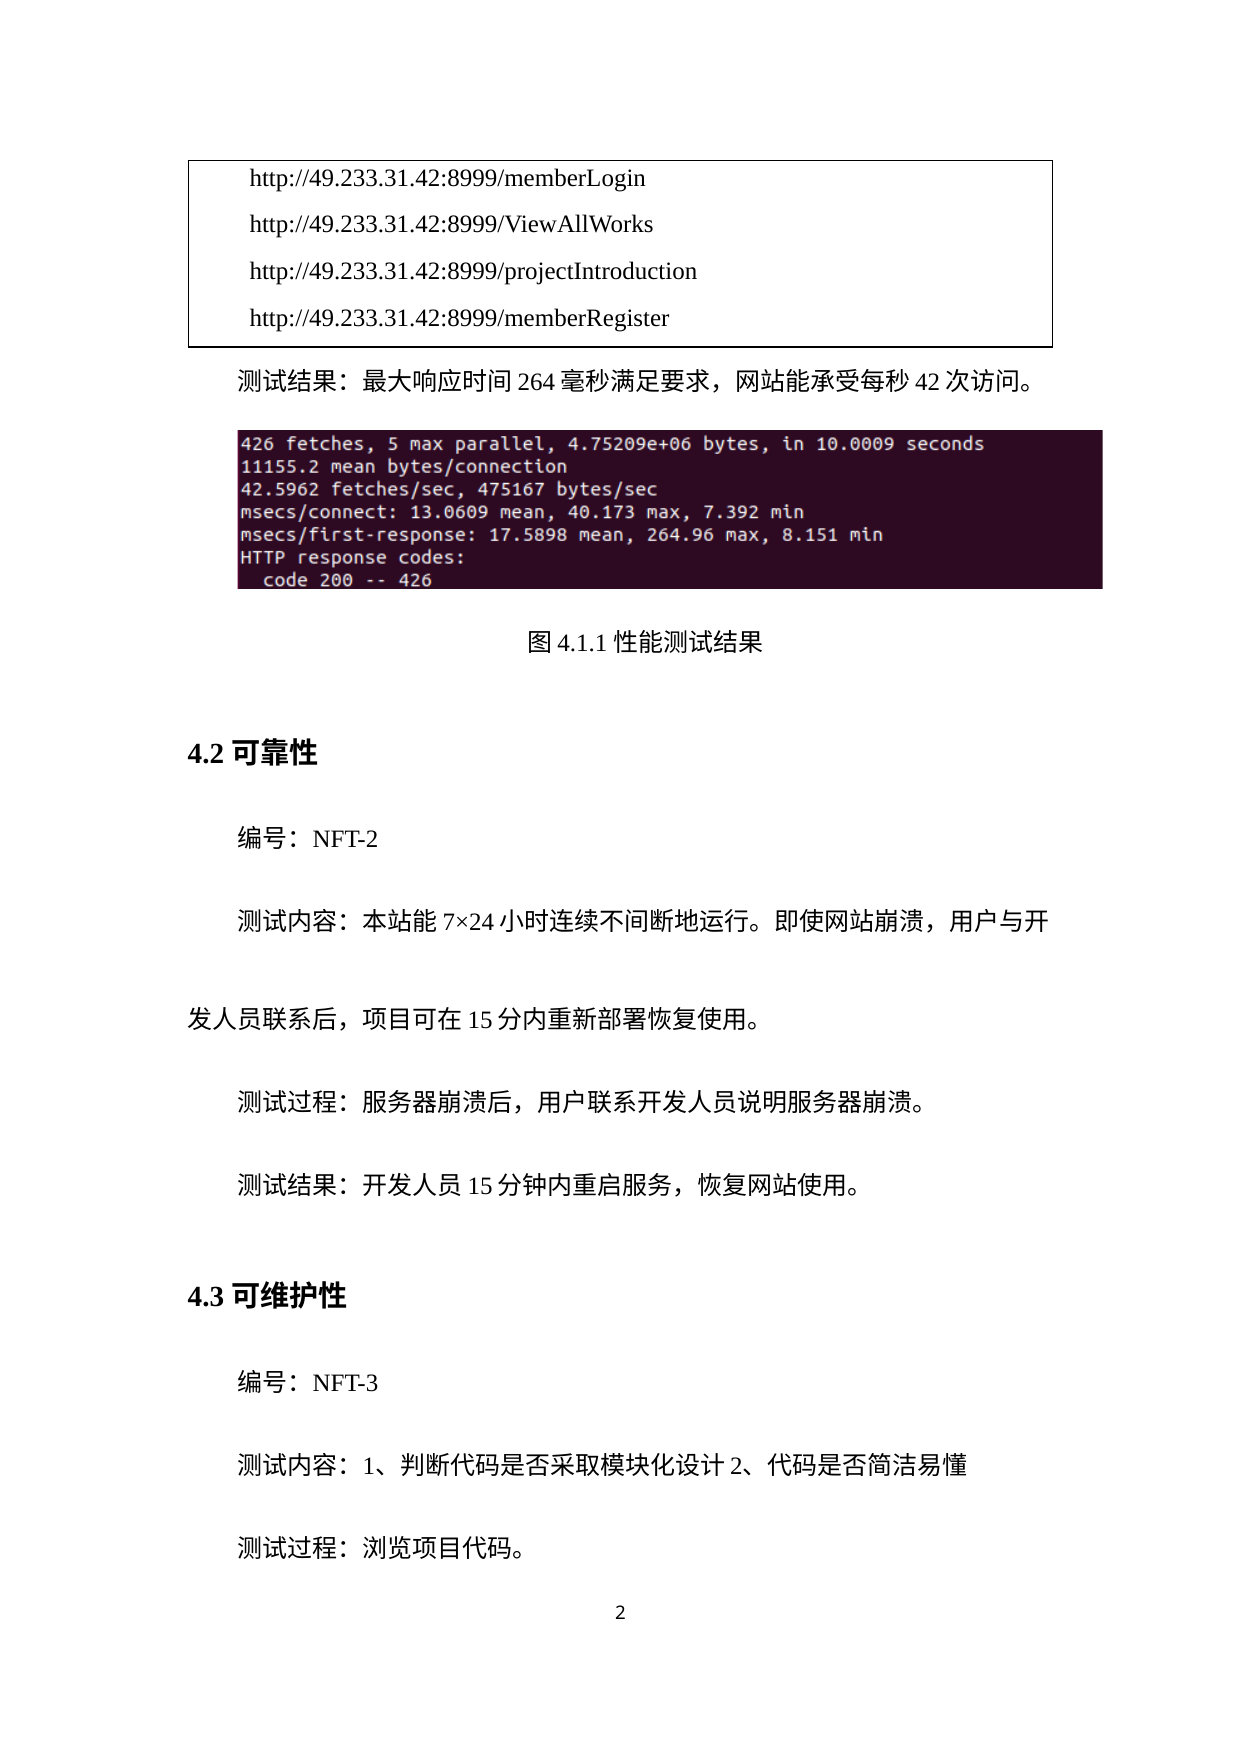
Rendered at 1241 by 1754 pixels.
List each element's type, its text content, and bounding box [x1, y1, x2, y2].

text 测试结果：开发人员15分钟内重启服务，恢复网站使用。 [187, 1151, 1053, 1216]
text 测试内容：本站能7×24小时连续不间断地运行。即使网站崩溃，用户与开发人员联系后，项目可在15分内重新部署恢复使用。 [187, 887, 1053, 1050]
text 测试过程：服务器崩溃后，用户联系开发人员说明服务器崩溃。 [187, 1068, 1053, 1133]
text 图4.1.1 性能测试结果 [187, 608, 1053, 673]
text 测试过程：浏览项目代码。 [187, 1514, 1053, 1579]
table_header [189, 161, 1052, 346]
text 编号：NFT-2 [187, 804, 1053, 869]
text 测试结果：最大响应时间264毫秒满足要求，网站能承受每秒42次访问。 [187, 347, 1053, 412]
text 编号：NFT-3 [187, 1348, 1053, 1413]
subtitle 4.3 可维护性 [187, 1261, 1053, 1326]
picture [237, 430, 1103, 589]
text 测试内容：1、判断代码是否采取模块化设计2、代码是否简洁易懂 [187, 1431, 1053, 1496]
subtitle 4.2 可靠性 [187, 718, 1053, 783]
